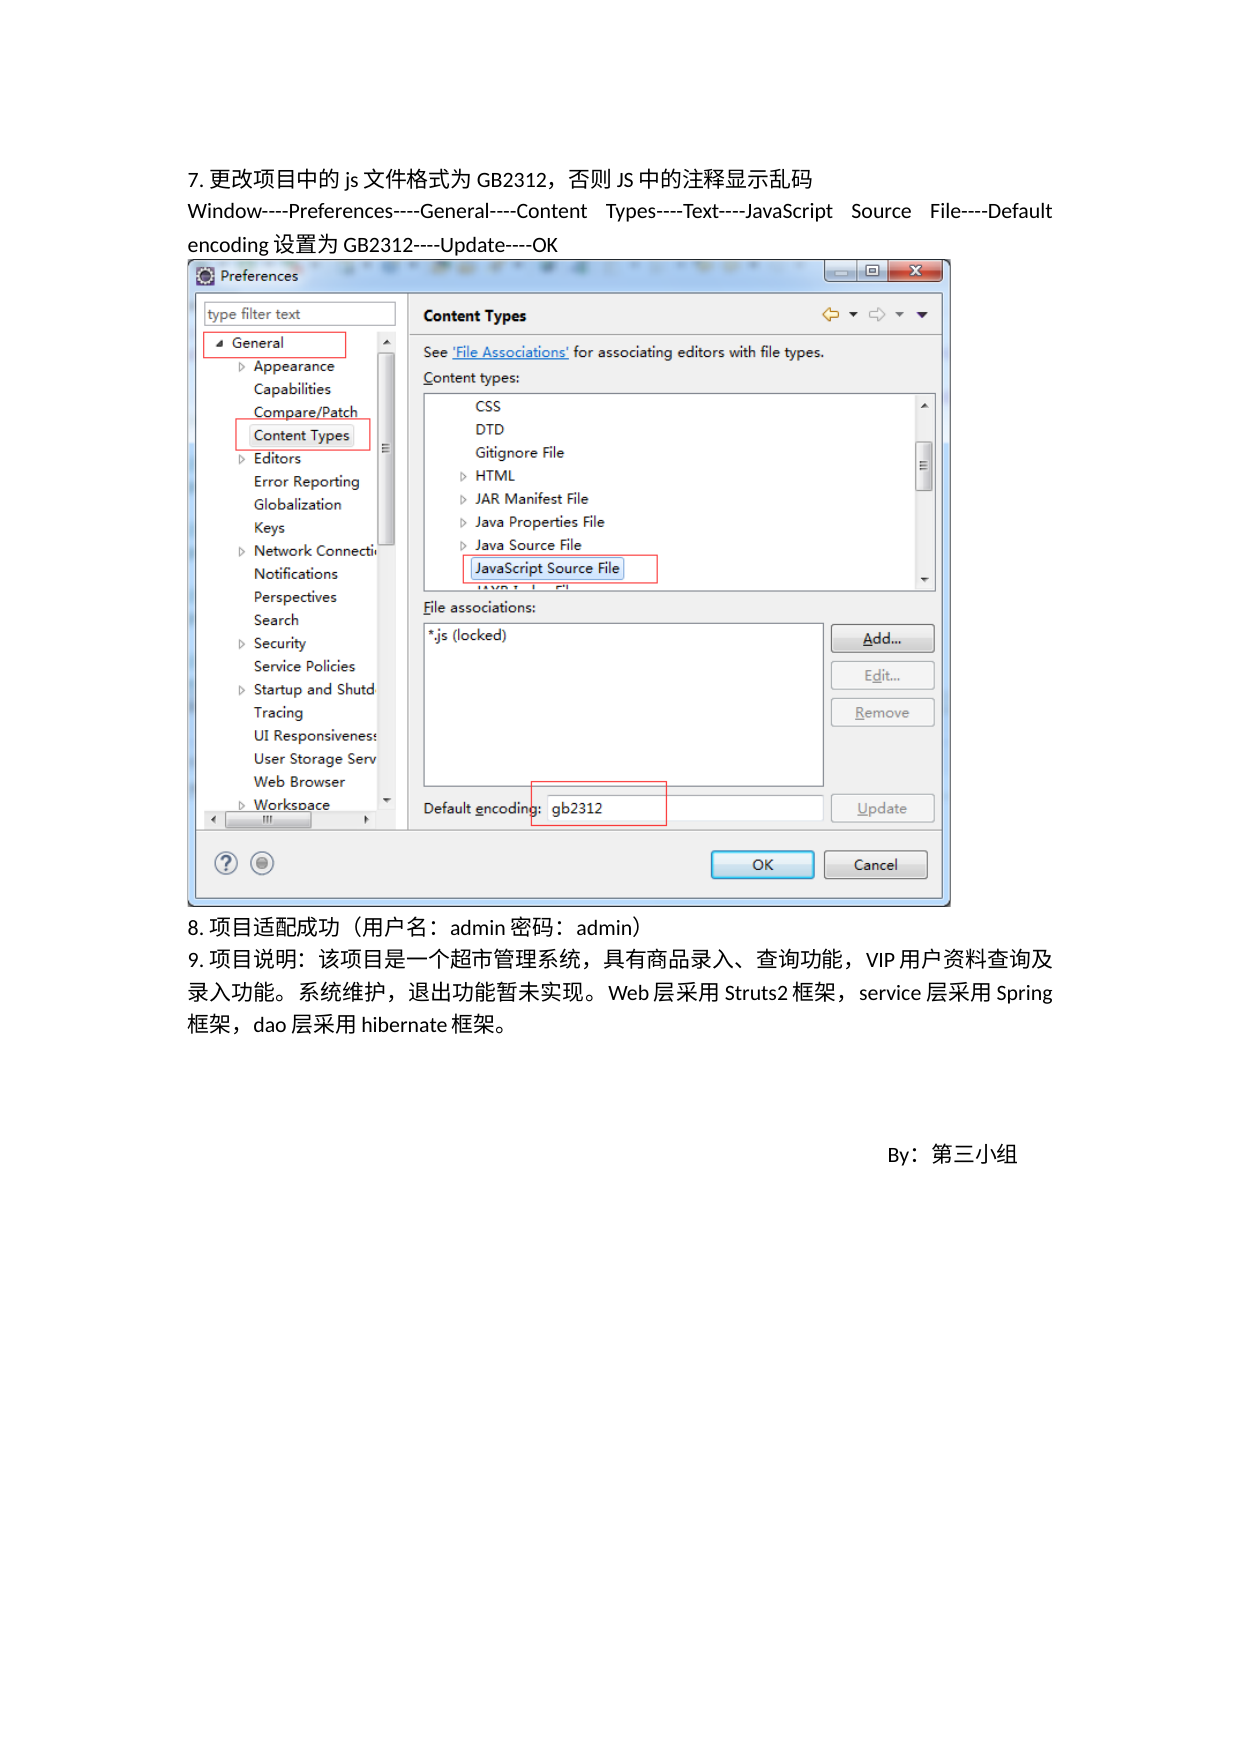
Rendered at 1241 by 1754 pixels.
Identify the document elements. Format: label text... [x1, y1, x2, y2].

picture [187, 259, 951, 907]
list 项目说明：该项目是一个超市管理系统，具有商品录入、查询功能，VIP用户资料查询及录入功能。系统维护，退出功能暂未实现。Web层采用Struts2框架，service层采用Spring框架，dao层采用hibernate框架。 [187, 942, 1053, 1039]
text By：第三小组 [887, 1137, 1053, 1169]
list 项目适配成功（用户名：admin 密码：admin） [187, 909, 1053, 942]
